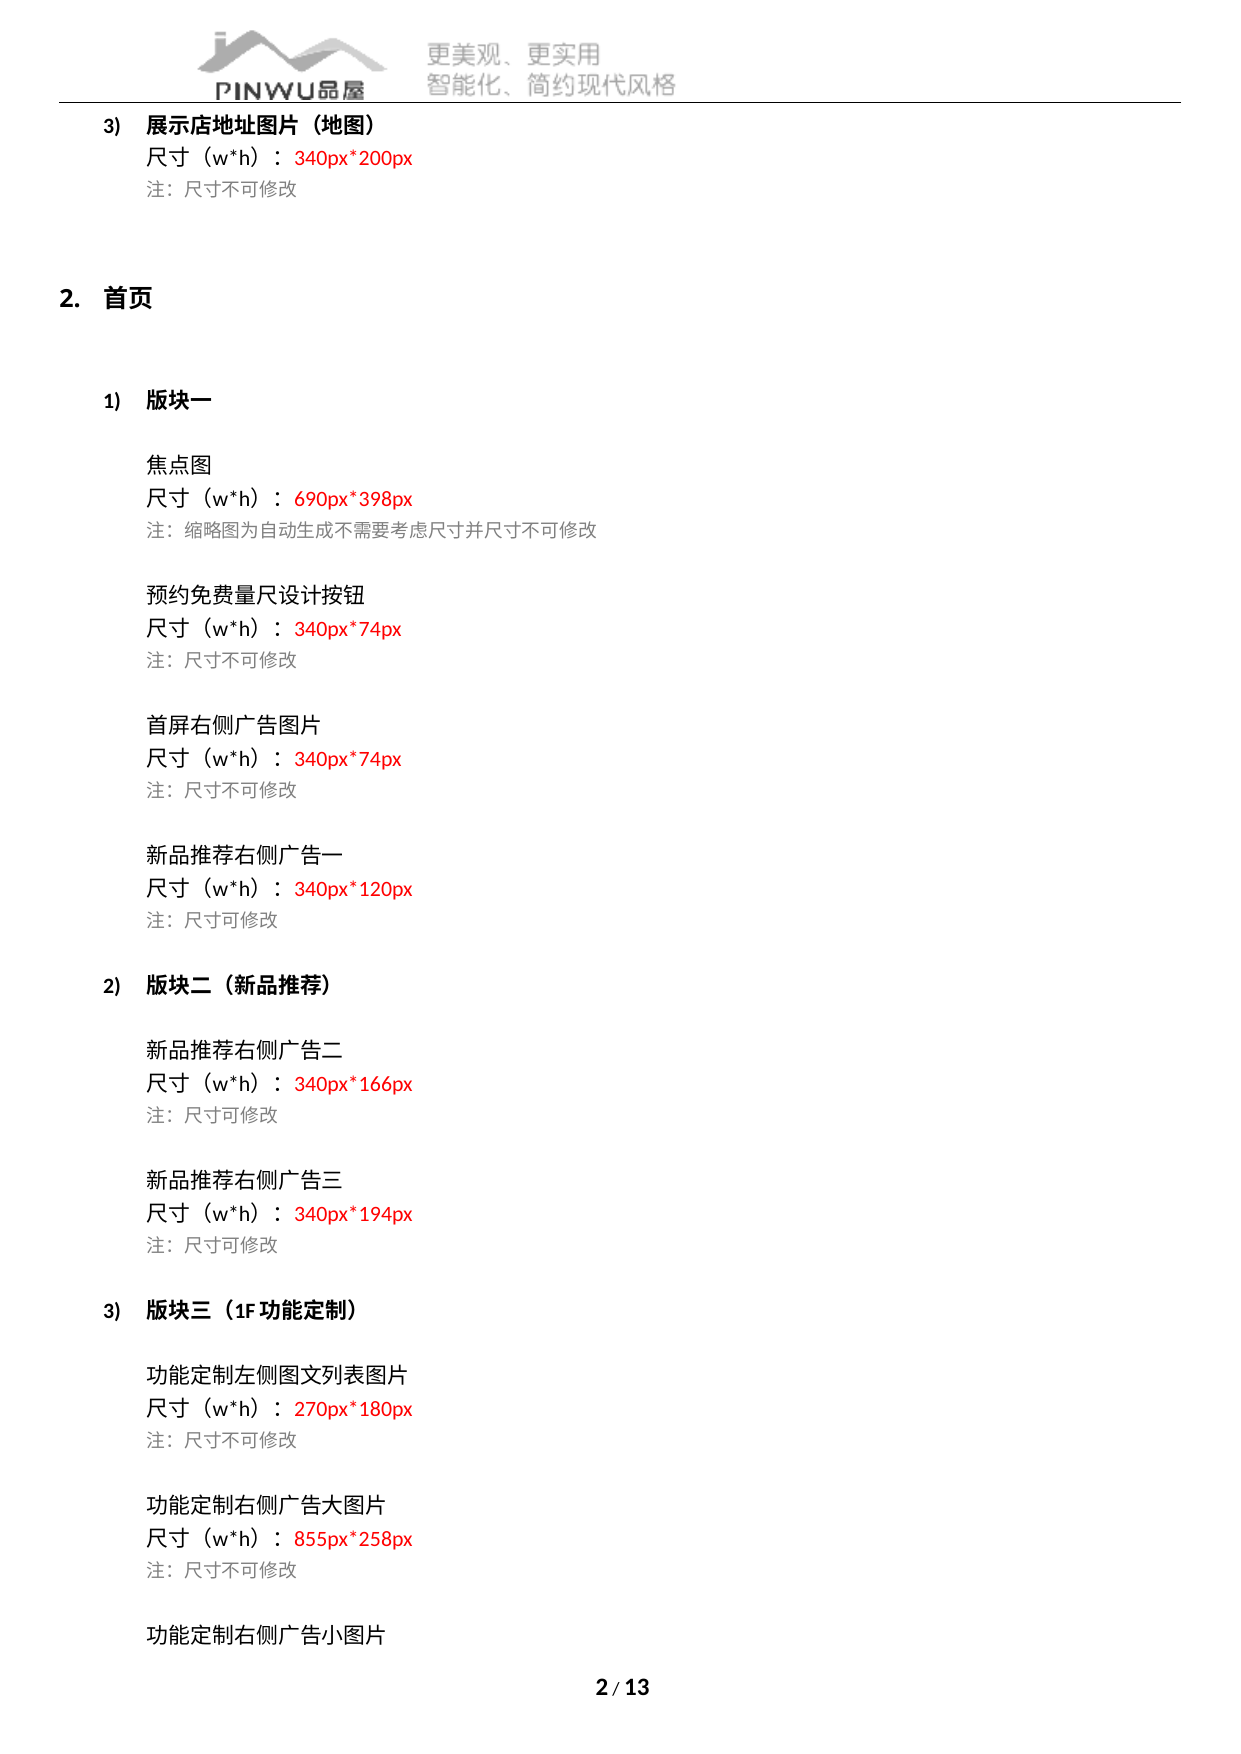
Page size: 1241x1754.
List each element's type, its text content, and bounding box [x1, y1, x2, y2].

list 注：尺寸不可修改 [147, 1553, 1181, 1585]
list 版块一 [103, 383, 1181, 415]
list 注：尺寸可修改 [147, 1098, 1181, 1130]
list 注：尺寸不可修改 [147, 1423, 1181, 1455]
list 注：尺寸可修改 [147, 1228, 1181, 1260]
list 尺寸（w*h）：340px*200px [147, 140, 1181, 172]
list 尺寸（w*h）：690px*398px [147, 480, 1181, 513]
list 注：尺寸不可修改 [147, 643, 1181, 675]
list 尺寸（w*h）：340px*120px [147, 870, 1181, 903]
list 预约免费量尺设计按钮 [147, 578, 1181, 610]
list 注：缩略图为自动生成不需要考虑尺寸并尺寸不可修改 [147, 513, 1181, 545]
list 焦点图 [147, 448, 1181, 480]
list 展示店地址图片（地图） [103, 107, 1181, 140]
list 版块三（1F功能定制） [103, 1293, 1181, 1325]
list 尺寸（w*h）：340px*166px [147, 1065, 1181, 1098]
list 尺寸（w*h）：340px*194px [147, 1195, 1181, 1228]
picture [187, 29, 688, 100]
list 尺寸（w*h）：340px*74px [147, 740, 1181, 773]
subtitle 首页 [59, 264, 1181, 329]
list 尺寸（w*h）：270px*180px [147, 1390, 1181, 1423]
list 首屏右侧广告图片 [147, 708, 1181, 740]
list 新品推荐右侧广告一 [147, 838, 1181, 870]
list 尺寸（w*h）：340px*74px [147, 610, 1181, 643]
list 版块二（新品推荐） [103, 968, 1181, 1000]
list 尺寸（w*h）：855px*258px [147, 1520, 1181, 1553]
list 新品推荐右侧广告三 [147, 1163, 1181, 1195]
list 注：尺寸不可修改 [147, 773, 1181, 805]
list 功能定制右侧广告小图片 [147, 1618, 1181, 1650]
list 功能定制左侧图文列表图片 [147, 1358, 1181, 1390]
list 新品推荐右侧广告二 [147, 1033, 1181, 1065]
list 功能定制右侧广告大图片 [147, 1488, 1181, 1520]
list 注：尺寸不可修改 [147, 172, 1181, 205]
list 注：尺寸可修改 [147, 903, 1181, 935]
